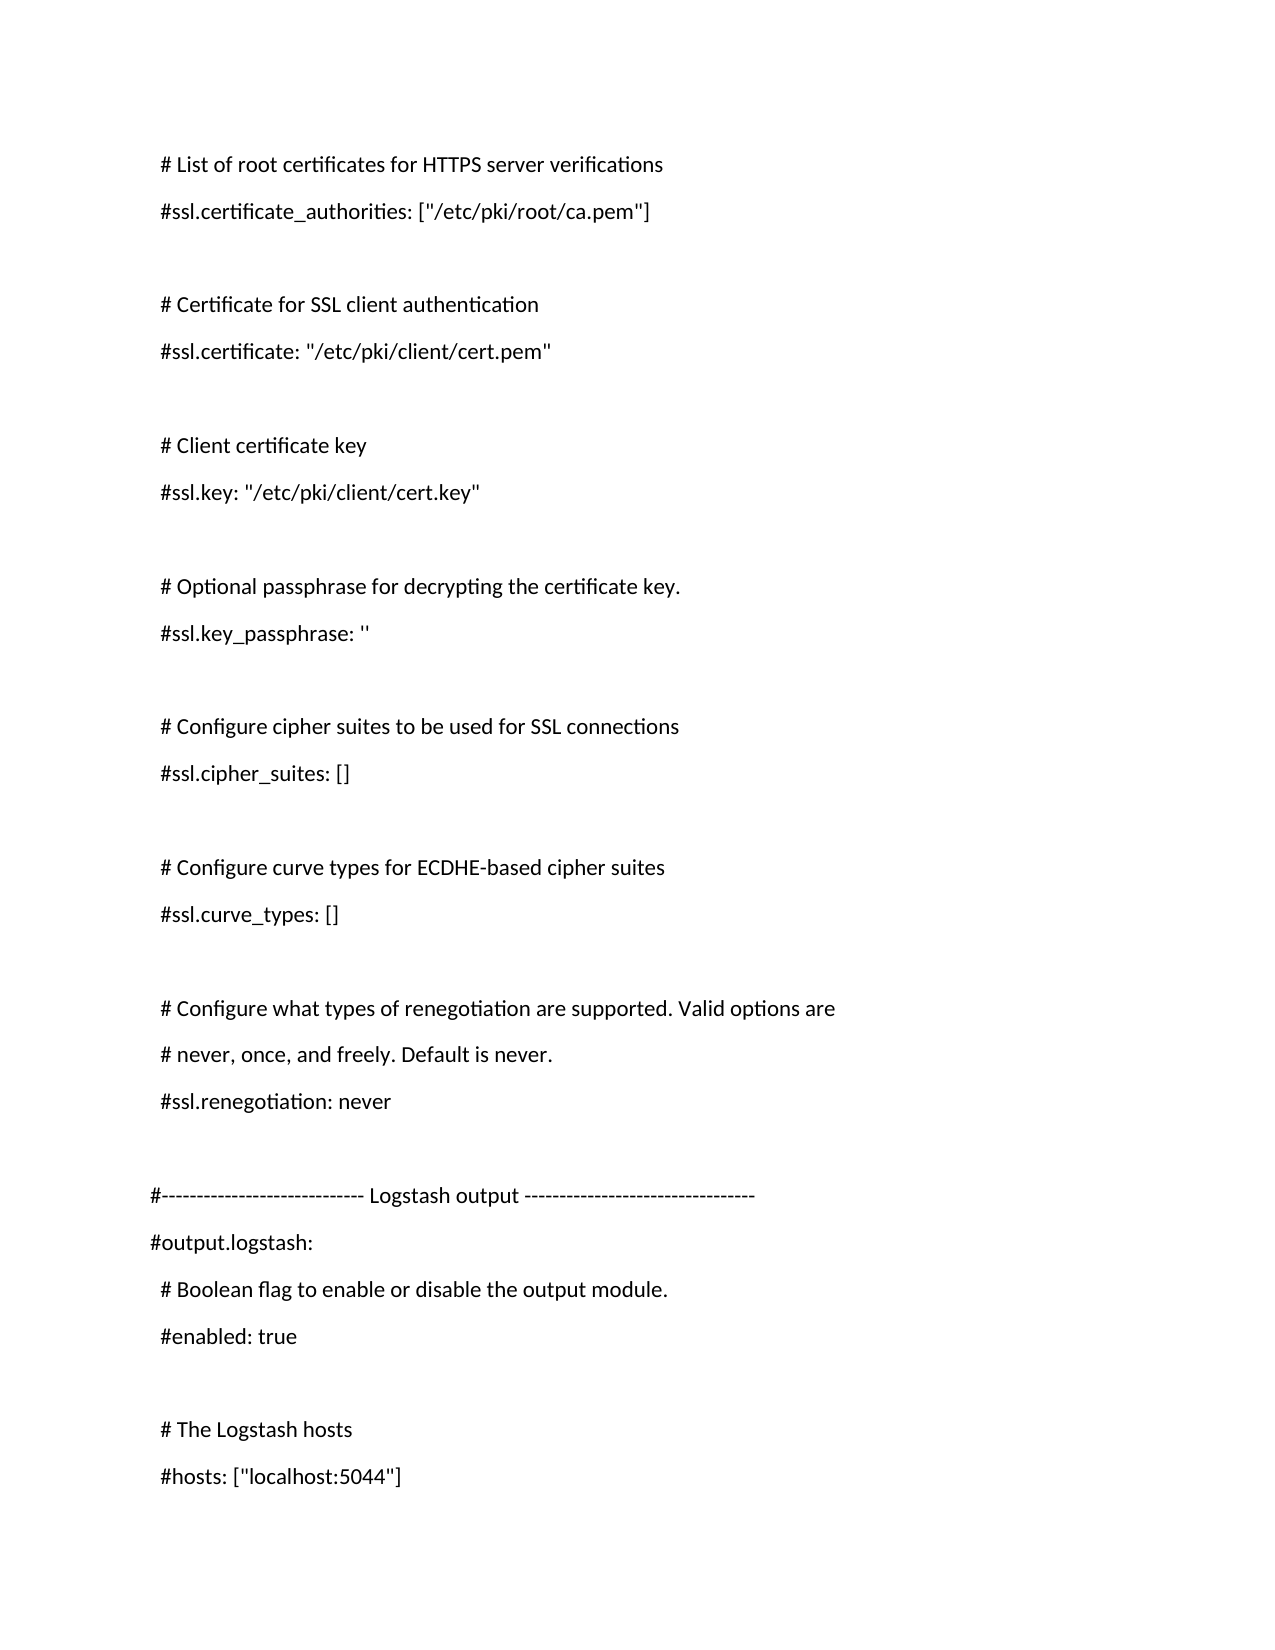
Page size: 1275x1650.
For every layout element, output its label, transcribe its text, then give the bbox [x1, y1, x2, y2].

text #hosts: ["localhost:5044"] [150, 1462, 1125, 1491]
text # never, once, and freely. Default is never. [150, 1041, 1125, 1069]
text #ssl.renegotiation: never [150, 1087, 1125, 1116]
text #ssl.curve_types: [] [150, 900, 1125, 928]
text # Configure curve types for ECDHE-based cipher suites [150, 853, 1125, 881]
text # Certificate for SSL client authentication [150, 291, 1125, 319]
text #ssl.certificate_authorities: ["/etc/pki/root/ca.pem"] [150, 197, 1125, 225]
text #ssl.key: "/etc/pki/client/cert.key" [150, 478, 1125, 506]
text #ssl.key_passphrase: '' [150, 619, 1125, 647]
text # Boolean flag to enable or disable the output module. [150, 1275, 1125, 1303]
text # List of root certificates for HTTPS server verifications [150, 150, 1125, 178]
text #ssl.certificate: "/etc/pki/client/cert.pem" [150, 337, 1125, 366]
text # Client certificate key [150, 431, 1125, 459]
text # Configure cipher suites to be used for SSL connections [150, 712, 1125, 741]
text #output.logstash: [150, 1228, 1125, 1256]
text # Configure what types of renegotiation are supported. Valid options are [150, 994, 1125, 1022]
text #enabled: true [150, 1322, 1125, 1350]
text # Optional passphrase for decrypting the certificate key. [150, 572, 1125, 600]
text #----------------------------- Logstash output --------------------------------- [150, 1181, 1125, 1209]
text #ssl.cipher_suites: [] [150, 759, 1125, 787]
text # The Logstash hosts [150, 1416, 1125, 1444]
